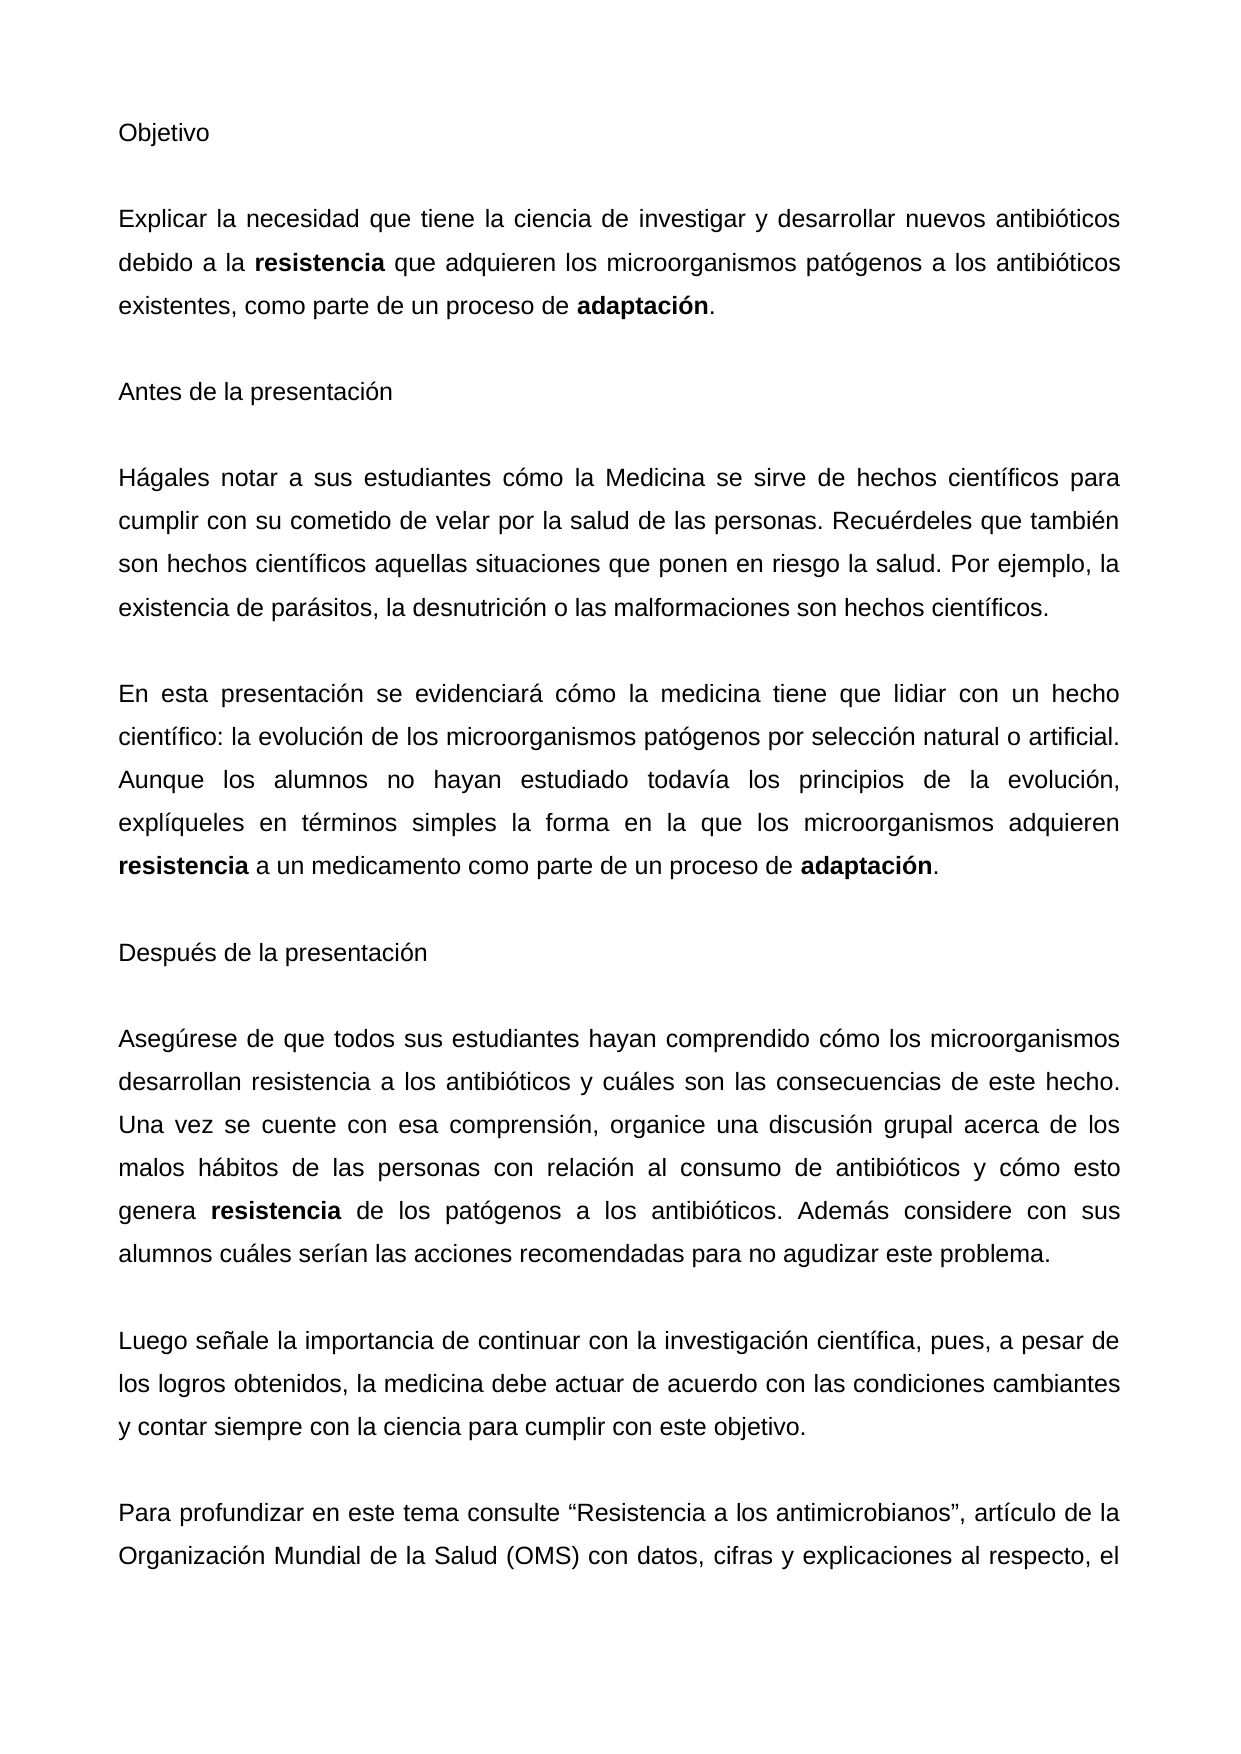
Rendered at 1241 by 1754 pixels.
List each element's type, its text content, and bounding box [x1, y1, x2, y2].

text Después de la presentación [118, 937, 1122, 966]
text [118, 1498, 1122, 1570]
text Luego señale la importancia de continuar con la investigación científica, pues, a pesar de los logros obtenidos, la medicina debe actuar de acuerdo con las condiciones cambiantes y contar siempre con la ciencia para cumplir con este objetivo. [118, 1326, 1122, 1441]
text Antes de la presentación [118, 377, 1122, 406]
text Hágales notar a sus estudiantes cómo la Medicina se sirve de hechos científicos para cumplir con su cometido de velar por la salud de las personas. Recuérdeles que también son hechos científicos aquellas situaciones que ponen en riesgo la salud. Por ejemplo, la existencia de parásitos, la desnutrición o las malformaciones son hechos científicos. [118, 463, 1122, 621]
text Asegúrese de que todos sus estudiantes hayan comprendido cómo los microorganismos desarrollan resistencia a los antibióticos y cuáles son las consecuencias de este hecho. Una vez se cuente con esa comprensión, organice una discusión grupal acerca de los malos hábitos de las personas con relación al consumo de antibióticos y cómo esto genera resistencia de los patógenos a los antibióticos. Además considere con sus alumnos cuáles serían las acciones recomendadas para no agudizar este problema. [118, 1024, 1122, 1268]
text En esta presentación se evidenciará cómo la medicina tiene que lidiar con un hecho científico: la evolución de los microorganismos patógenos por selección natural o artificial. Aunque los alumnos no hayan estudiado todavía los principios de la evolución, explíqueles en términos simples la forma en la que los microorganismos adquieren resistencia a un medicamento como parte de un proceso de adaptación. [118, 679, 1122, 880]
text Explicar la necesidad que tiene la ciencia de investigar y desarrollar nuevos antibióticos debido a la resistencia que adquieren los microorganismos patógenos a los antibióticos existentes, como parte de un proceso de adaptación. [118, 204, 1122, 319]
text Objetivo [118, 118, 1122, 147]
